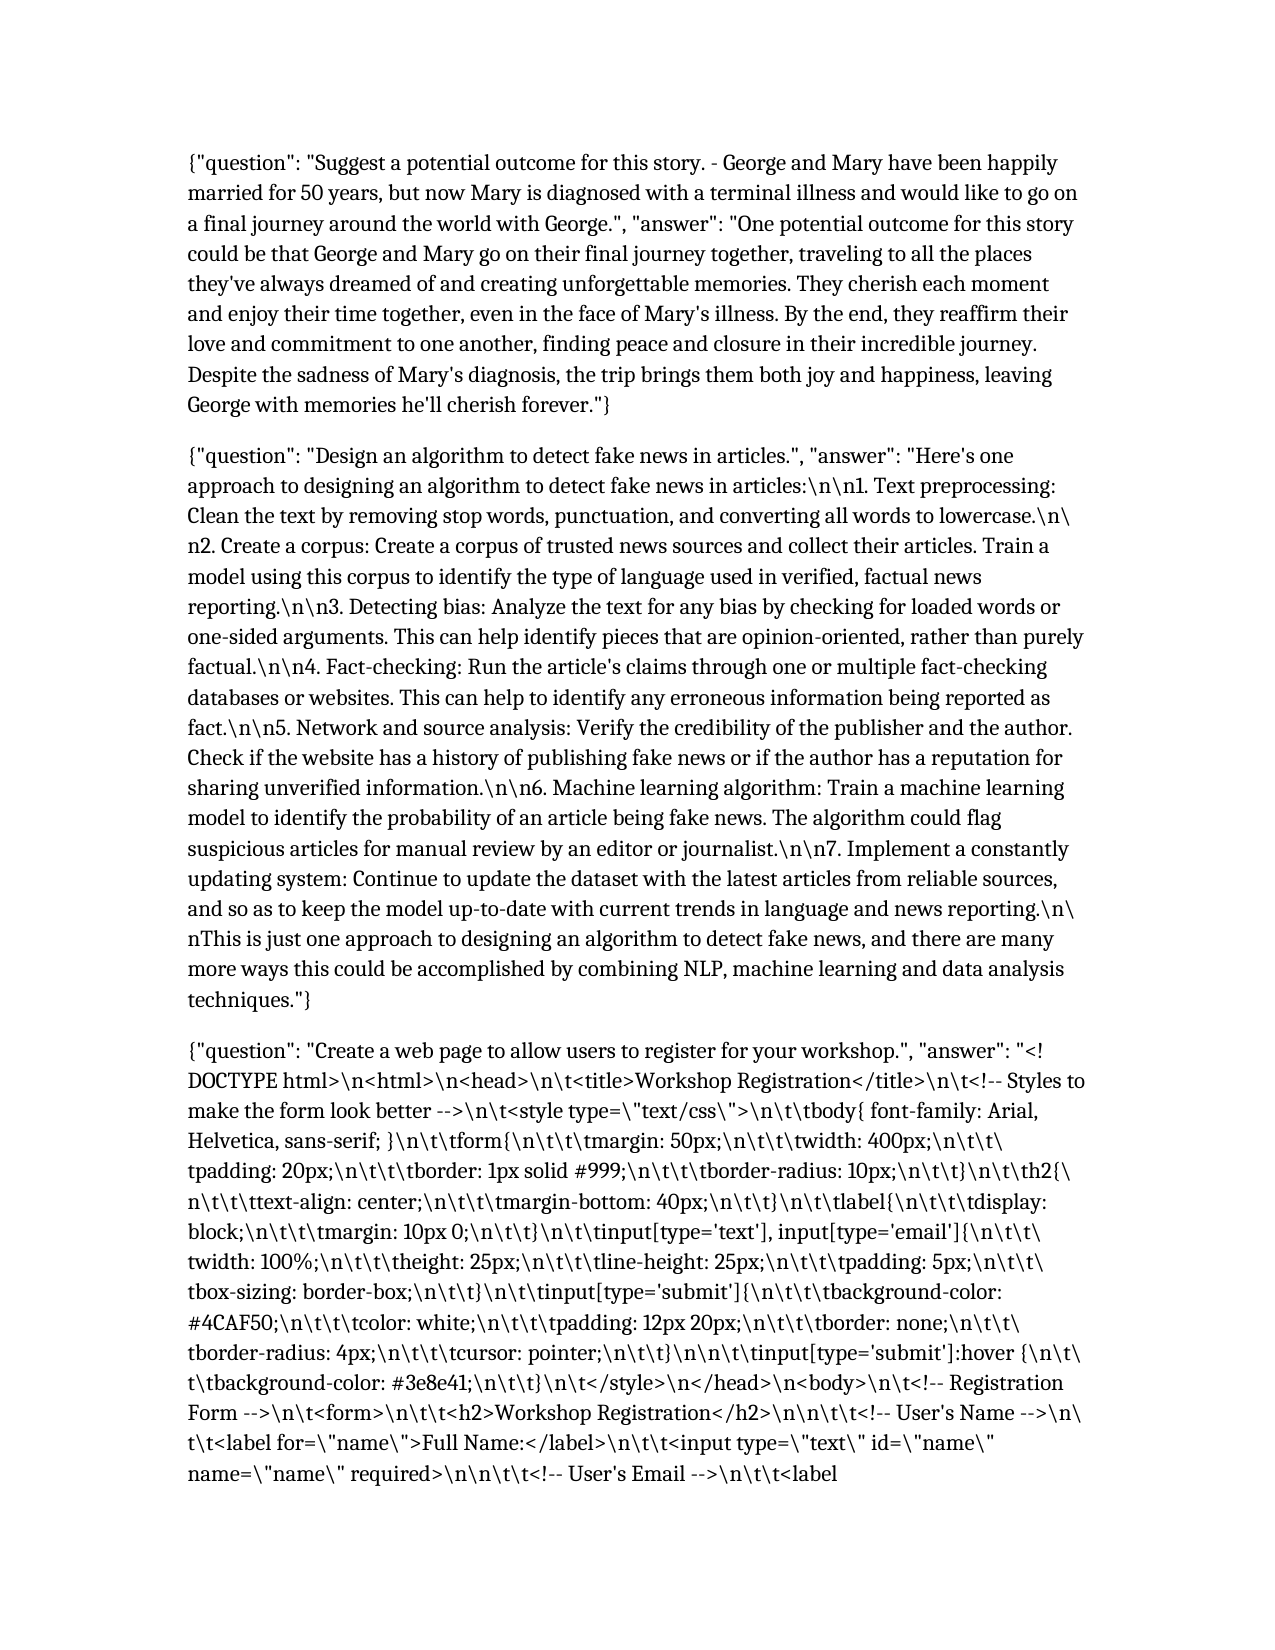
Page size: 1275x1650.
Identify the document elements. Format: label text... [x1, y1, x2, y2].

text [187, 1037, 1087, 1487]
text {"question": "Suggest a potential outcome for this story. - George and Mary have been happily married for 50 years, but now Mary is diagnosed with a terminal illness and would like to go on a final journey around the world with George.", "answer": "One potential outcome for this story could be that George and Mary go on their final journey together, traveling to all the places they've always dreamed of and creating unforgettable memories. They cherish each moment and enjoy their time together, even in the face of Mary's illness. By the end, they reaffirm their love and commitment to one another, finding peace and closure in their incredible journey. Despite the sadness of Mary's diagnosis, the trip brings them both joy and happiness, leaving George with memories he'll cherish forever."} [187, 150, 1087, 418]
text {"question": "Design an algorithm to detect fake news in articles.", "answer": "Here's one approach to designing an algorithm to detect fake news in articles:\n\n1. Text preprocessing: Clean the text by removing stop words, punctuation, and converting all words to lowercase.\n\n2. Create a corpus: Create a corpus of trusted news sources and collect their articles. Train a model using this corpus to identify the type of language used in verified, factual news reporting.\n\n3. Detecting bias: Analyze the text for any bias by checking for loaded words or one-sided arguments. This can help identify pieces that are opinion-oriented, rather than purely factual.\n\n4. Fact-checking: Run the article's claims through one or multiple fact-checking databases or websites. This can help to identify any erroneous information being reported as fact.\n\n5. Network and source analysis: Verify the credibility of the publisher and the author. Check if the website has a history of publishing fake news or if the author has a reputation for sharing unverified information.\n\n6. Machine learning algorithm: Train a machine learning model to identify the probability of an article being fake news. The algorithm could flag suspicious articles for manual review by an editor or journalist.\n\n7. Implement a constantly updating system: Continue to update the dataset with the latest articles from reliable sources, and so as to keep the model up-to-date with current trends in language and news reporting.\n\nThis is just one approach to designing an algorithm to detect fake news, and there are many more ways this could be accomplished by combining NLP, machine learning and data analysis techniques."} [187, 443, 1087, 1013]
